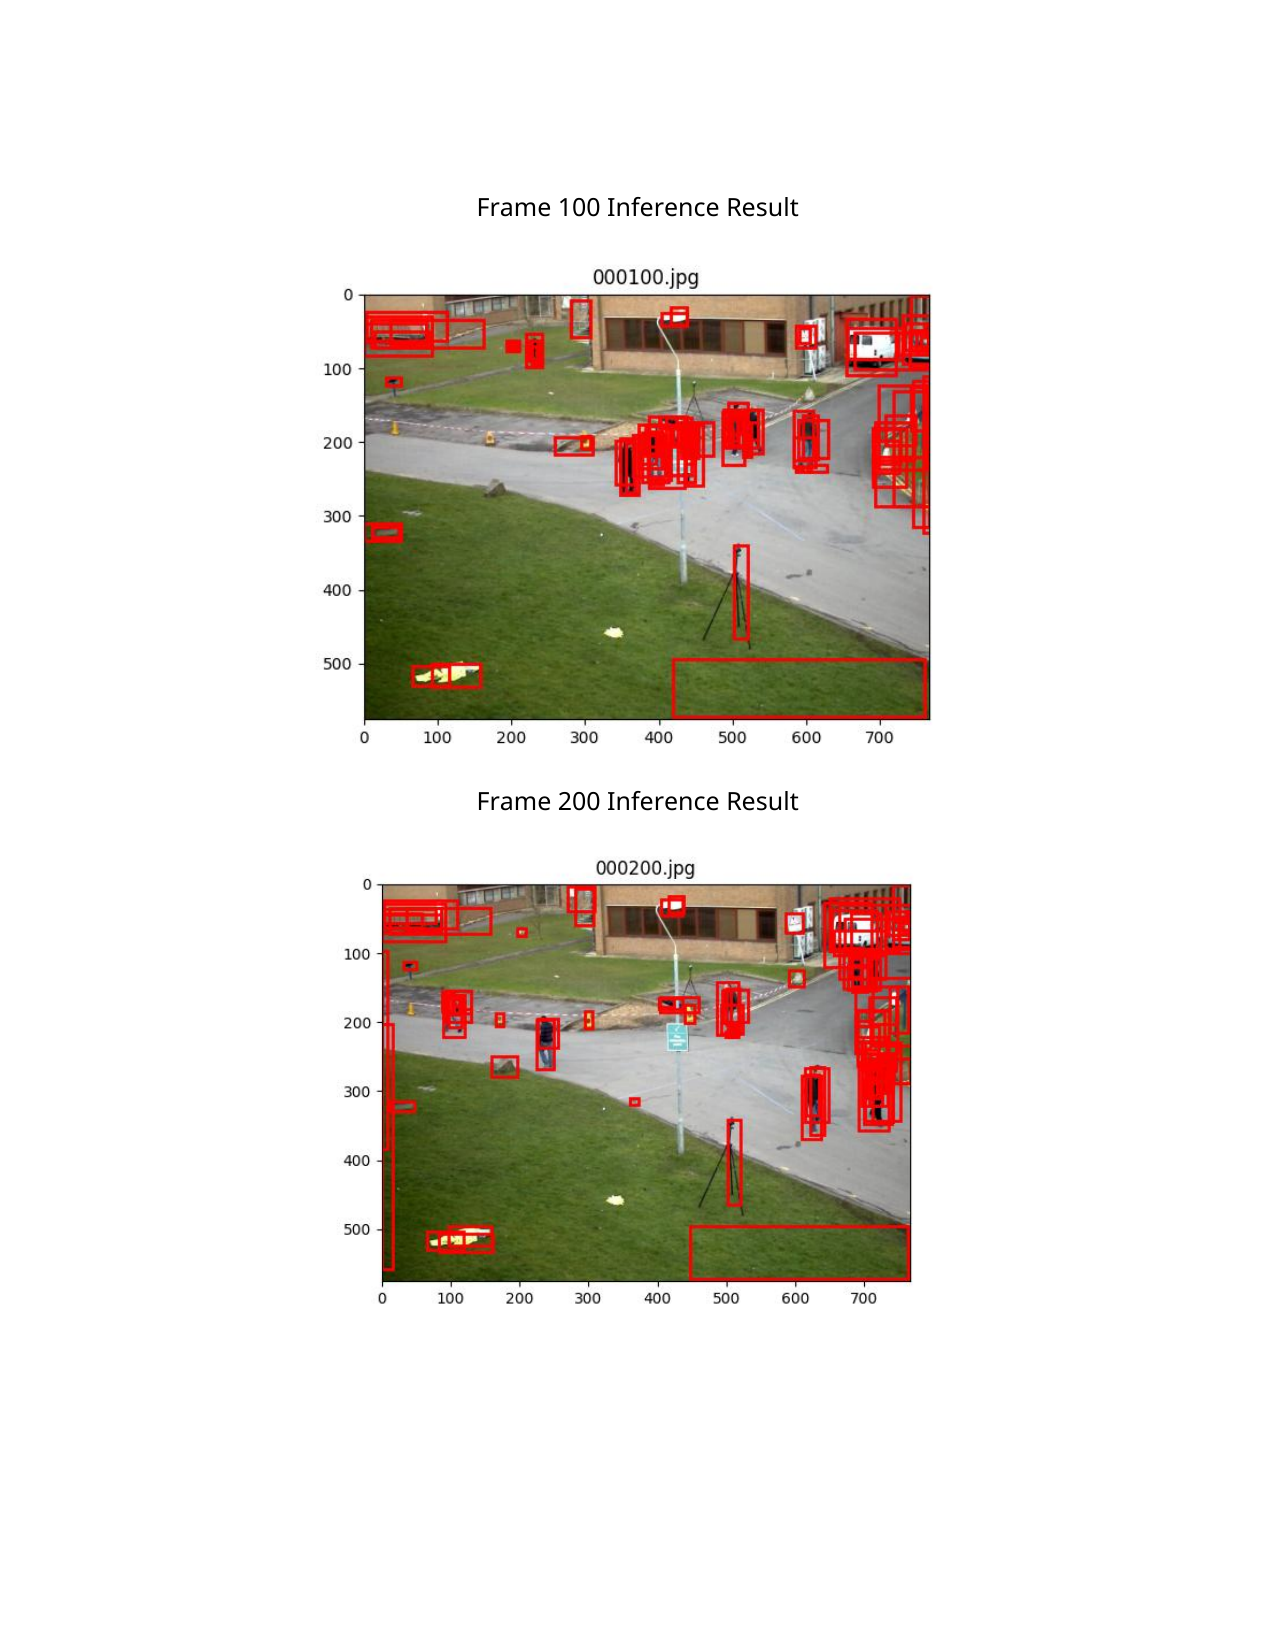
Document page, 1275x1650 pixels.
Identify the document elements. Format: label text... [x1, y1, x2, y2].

text Frame 200 Inference Result [150, 784, 1125, 818]
text Frame 100 Inference Result [150, 189, 1125, 223]
picture [294, 823, 981, 1338]
picture [270, 228, 1005, 780]
